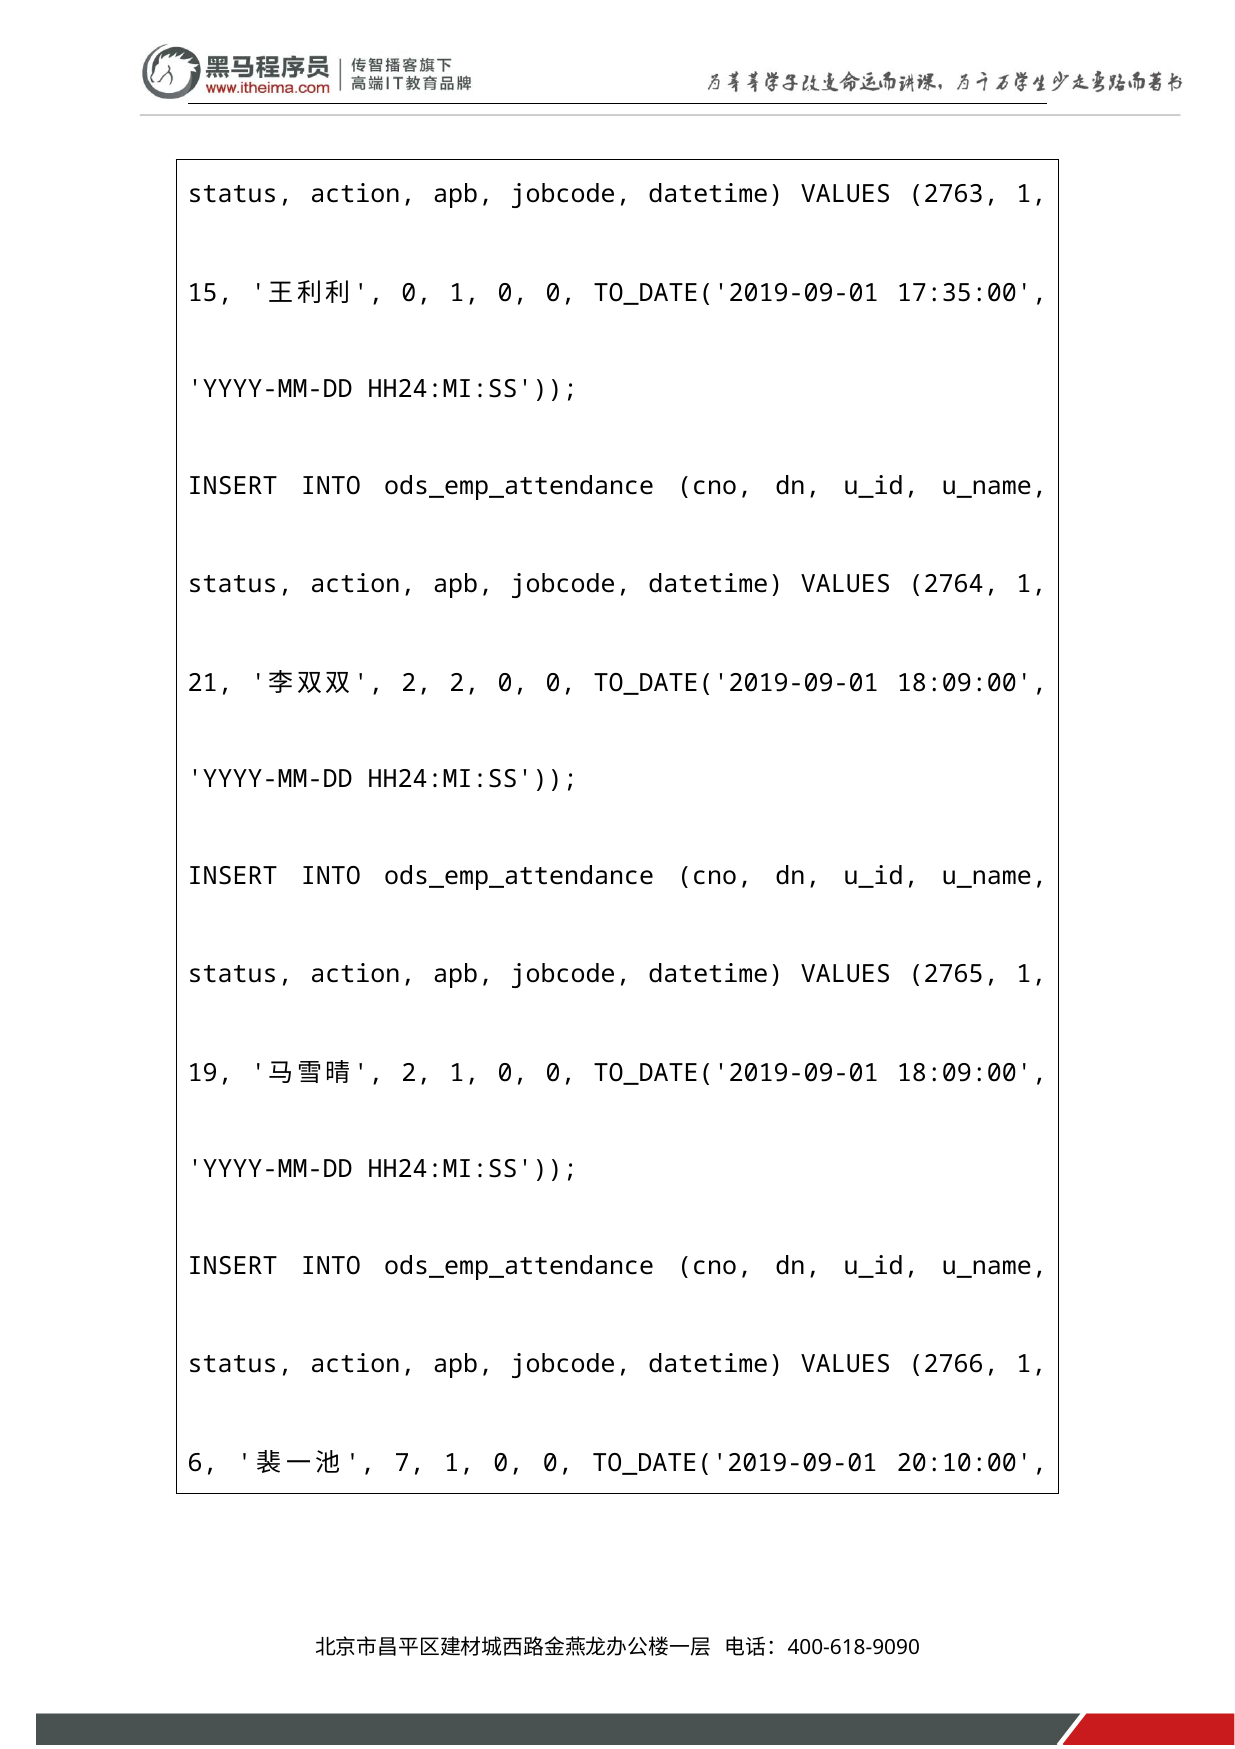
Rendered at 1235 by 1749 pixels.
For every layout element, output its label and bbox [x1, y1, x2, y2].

picture [36, 1654, 1235, 1745]
table_header [177, 160, 1058, 1493]
picture [37, 0, 1235, 123]
